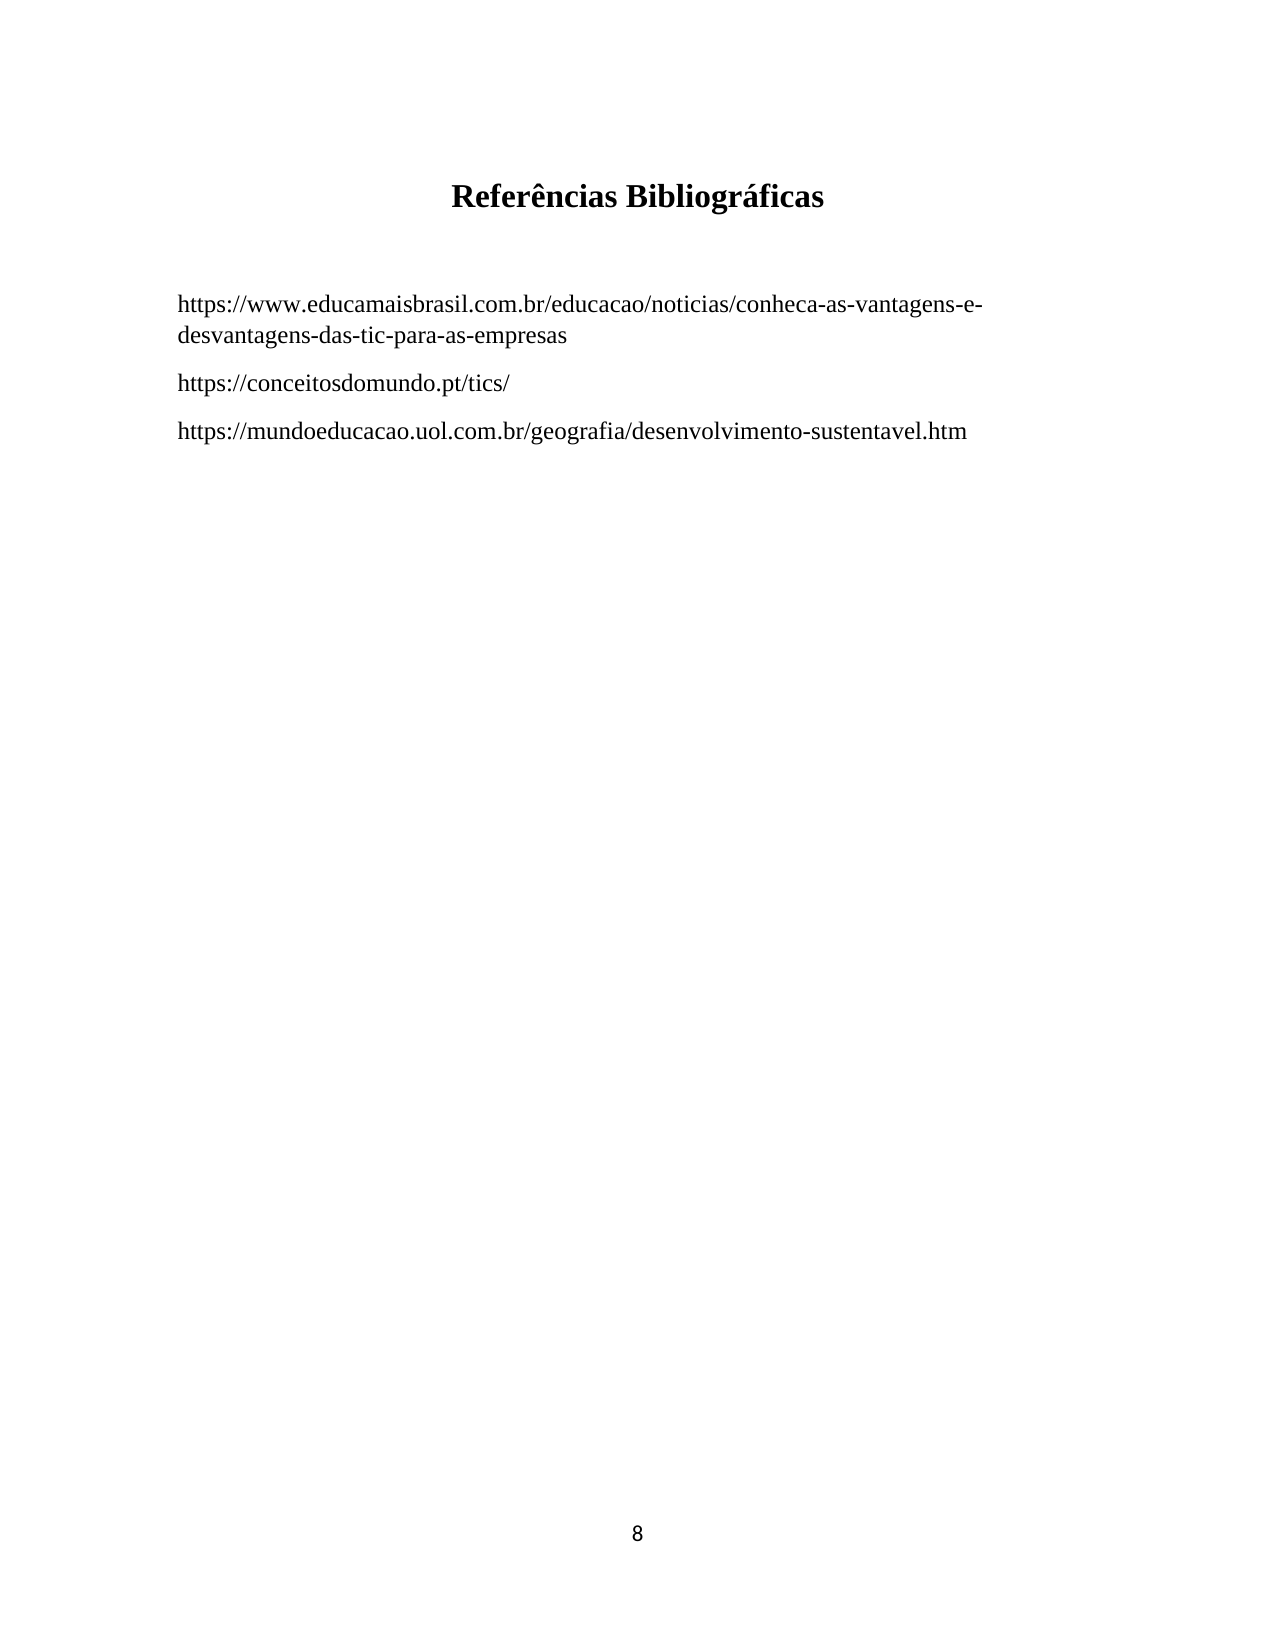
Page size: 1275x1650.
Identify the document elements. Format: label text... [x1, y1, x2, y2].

text https://mundoeducacao.uol.com.br/geografia/desenvolvimento-sustentavel.htm [177, 416, 1098, 444]
text https://conceitosdomundo.pt/tics/ [177, 368, 1098, 397]
subtitle Referências Bibliográficas [177, 177, 1098, 215]
text https://www.educamaisbrasil.com.br/educacao/noticias/conheca-as-vantagens-e-desvantagens-das-tic-para-as-empresas [177, 289, 1098, 349]
